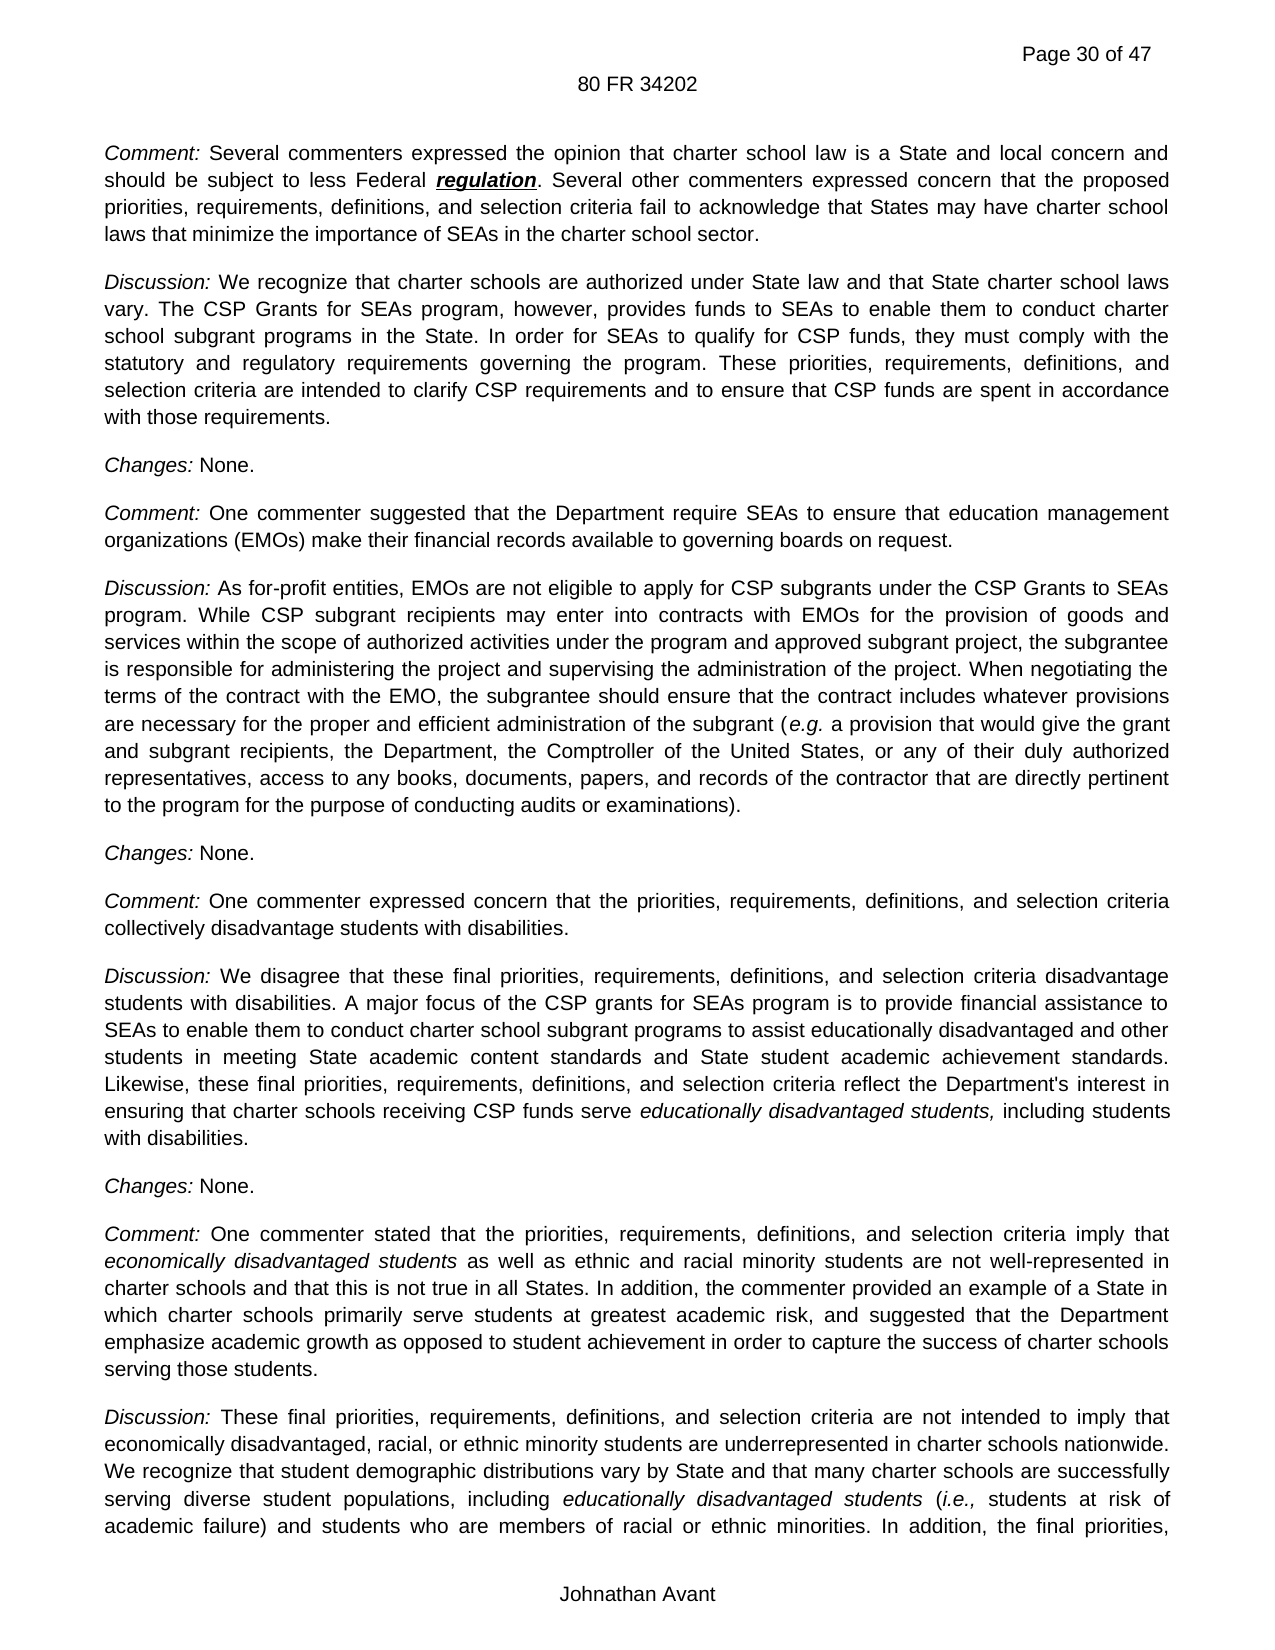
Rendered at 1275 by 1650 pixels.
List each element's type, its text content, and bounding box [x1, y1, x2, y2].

text Changes: None. [104, 1171, 1171, 1198]
text Changes: None. [104, 450, 1171, 477]
text Comment: One commenter stated that the priorities, requirements, definitions, and selection criteria imply that economically disadvantaged students as well as ethnic and racial minority students are not well-represented in charter schools and that this is not true in all States. In addition, the commenter provided an example of a State in which charter schools primarily serve students at greatest academic risk, and suggested that the Department emphasize academic growth as opposed to student achievement in order to capture the success of charter schools serving those students. [104, 1219, 1171, 1381]
text Discussion: We recognize that charter schools are authorized under State law and that State charter school laws vary. The CSP Grants for SEAs program, however, provides funds to SEAs to enable them to conduct charter school subgrant programs in the State. In order for SEAs to qualify for CSP funds, they must comply with the statutory and regulatory requirements governing the program. These priorities, requirements, definitions, and selection criteria are intended to clarify CSP requirements and to ensure that CSP funds are spent in accordance with those requirements. [104, 267, 1171, 429]
text Discussion: We disagree that these final priorities, requirements, definitions, and selection criteria disadvantage students with disabilities. A major focus of the CSP grants for SEAs program is to provide financial assistance to SEAs to enable them to conduct charter school subgrant programs to assist educationally disadvantaged and other students in meeting State academic content standards and State student academic achievement standards. Likewise, these final priorities, requirements, definitions, and selection criteria reflect the Department's interest in ensuring that charter schools receiving CSP funds serve educationally disadvantaged students, including students with disabilities. [104, 960, 1171, 1150]
text Changes: None. [104, 837, 1171, 864]
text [104, 1402, 1171, 1537]
text Comment: One commenter suggested that the Department require SEAs to ensure that education management organizations (EMOs) make their financial records available to governing boards on request. [104, 498, 1171, 552]
text Comment: Several commenters expressed the opinion that charter school law is a State and local concern and should be subject to less Federal regulation. Several other commenters expressed concern that the proposed priorities, requirements, definitions, and selection criteria fail to acknowledge that States may have charter school laws that minimize the importance of SEAs in the charter school sector. [104, 137, 1171, 246]
text Comment: One commenter expressed concern that the priorities, requirements, definitions, and selection criteria collectively disadvantage students with disabilities. [104, 885, 1171, 939]
text Discussion: As for-profit entities, EMOs are not eligible to apply for CSP subgrants under the CSP Grants to SEAs program. While CSP subgrant recipients may enter into contracts with EMOs for the provision of goods and services within the scope of authorized activities under the program and approved subgrant project, the subgrantee is responsible for administering the project and supervising the administration of the project. When negotiating the terms of the contract with the EMO, the subgrantee should ensure that the contract includes whatever provisions are necessary for the proper and efficient administration of the subgrant (e.g. a provision that would give the grant and subgrant recipients, the Department, the Comptroller of the United States, or any of their duly authorized representatives, access to any books, documents, papers, and records of the contractor that are directly pertinent to the program for the purpose of conducting audits or examinations). [104, 573, 1171, 817]
